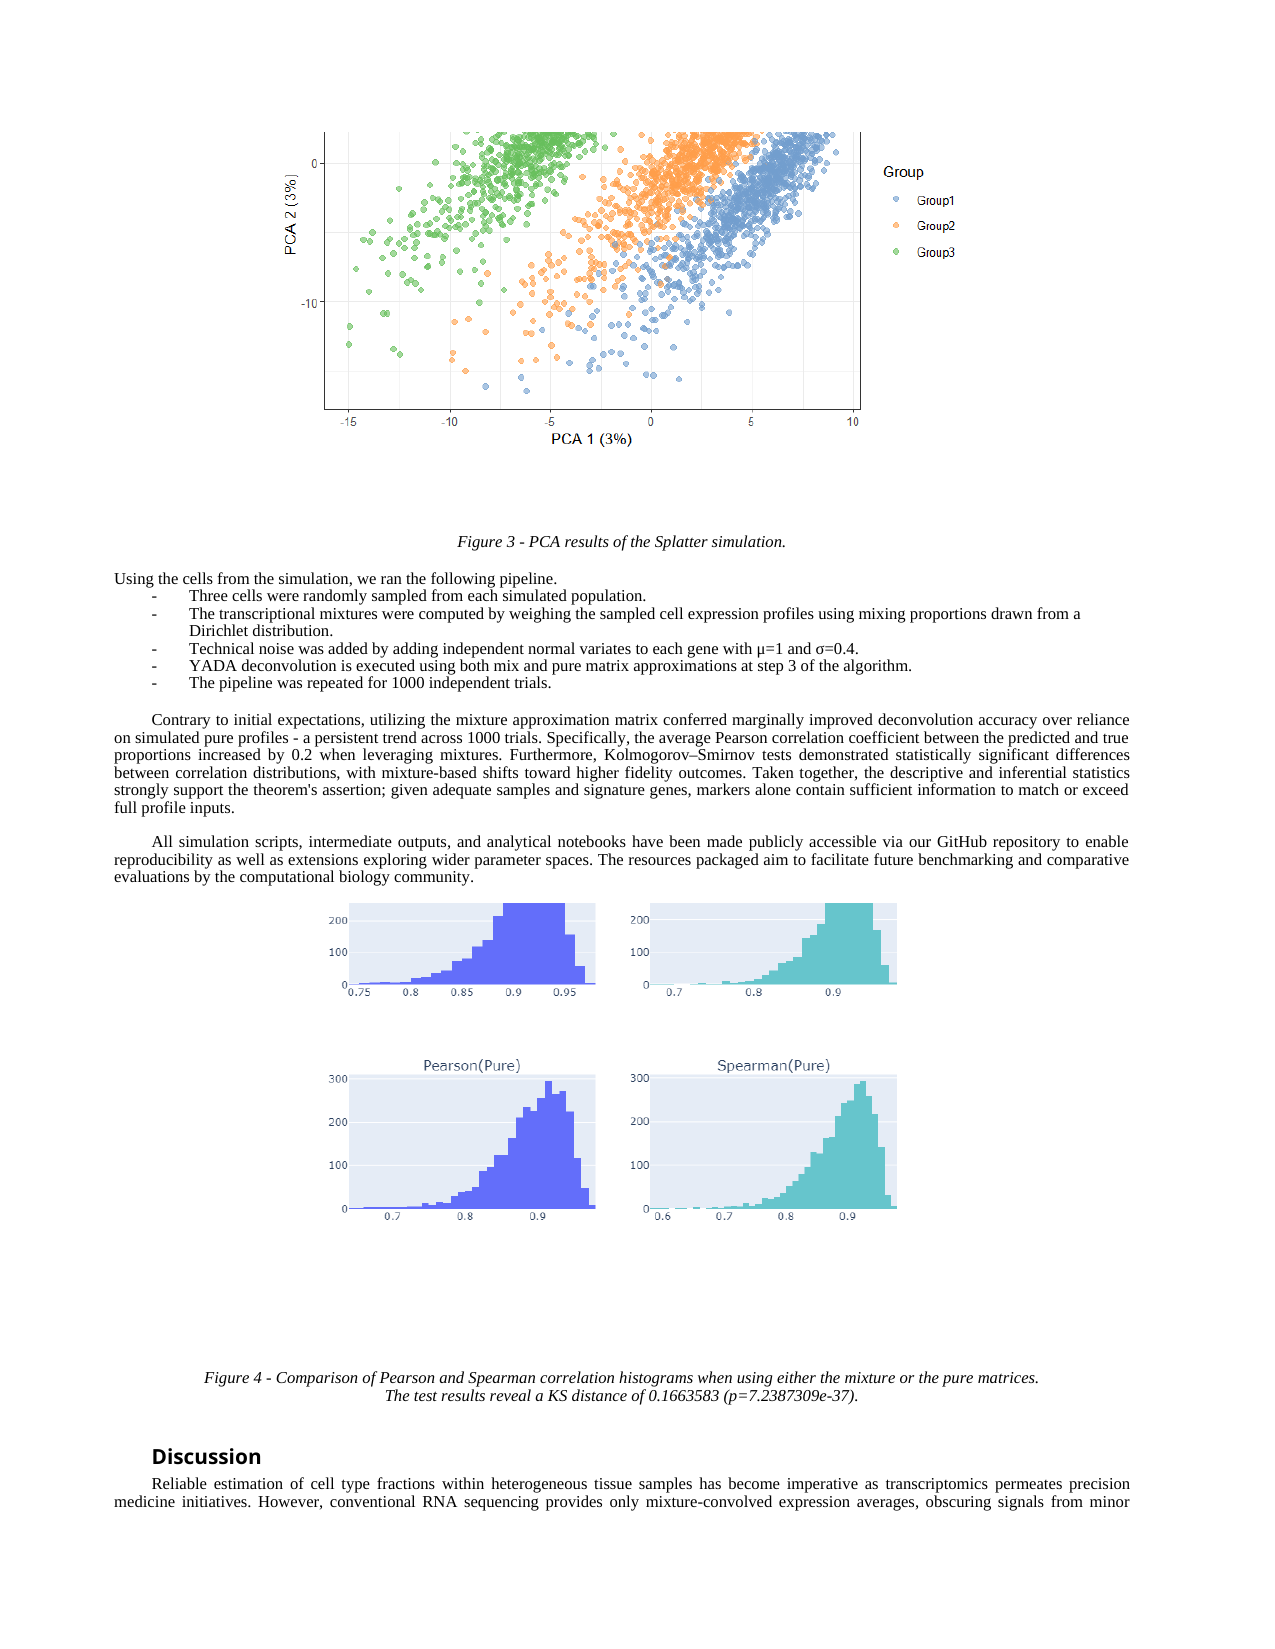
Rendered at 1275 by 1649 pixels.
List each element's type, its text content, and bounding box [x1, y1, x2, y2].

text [114, 1476, 1131, 1511]
list The transcriptional mixtures were computed by weighing the sampled cell expression profiles using mixing proportions drawn from a Dirichlet distribution. [151, 605, 1131, 640]
text The test results reveal a KS distance of 0.1663583 (p=7.2387309e-37). [114, 1387, 1131, 1405]
text Using the cells from the simulation, we ran the following pipeline. [114, 571, 1131, 588]
text All simulation scripts, intermediate outputs, and analytical notebooks have been made publicly accessible via our GitHub repository to enable reproducibility as well as extensions exploring wider parameter spaces. The resources packaged aim to facilitate future benchmarking and comparative evaluations by the computational biology community. [114, 834, 1131, 886]
list Technical noise was added by adding independent normal variates to each gene with μ=1 and σ=0.4. [151, 640, 1131, 658]
subtitle Discussion [114, 1442, 1131, 1471]
list The pipeline was repeated for 1000 independent trials. [151, 675, 1131, 692]
text Figure 3 - PCA results of the Splatter simulation. [114, 534, 1131, 551]
text Contrary to initial expectations, utilizing the mixture approximation matrix conferred marginally improved deconvolution accuracy over reliance on simulated pure profiles - a persistent trend across 1000 trials. Specifically, the average Pearson correlation coefficient between the predicted and true proportions increased by 0.2 when leveraging mixtures. Furthermore, Kolmogorov‒Smirnov tests demonstrated statistically significant differences between correlation distributions, with mixture-based shifts toward higher fidelity outcomes. Taken together, the descriptive and inferential statistics strongly support the theorem's assertion; given adequate samples and signature genes, markers alone contain sufficient information to match or exceed full profile inputs. [114, 712, 1131, 817]
list Three cells were randomly sampled from each simulated population. [151, 588, 1131, 605]
picture [276, 132, 969, 454]
picture [280, 903, 965, 1277]
list YADA deconvolution is executed using both mix and pure matrix approximations at step 3 of the algorithm. [151, 658, 1131, 675]
text Figure 4 - Comparison of Pearson and Spearman correlation histograms when using either the mixture or the pure matrices. [114, 1370, 1131, 1387]
